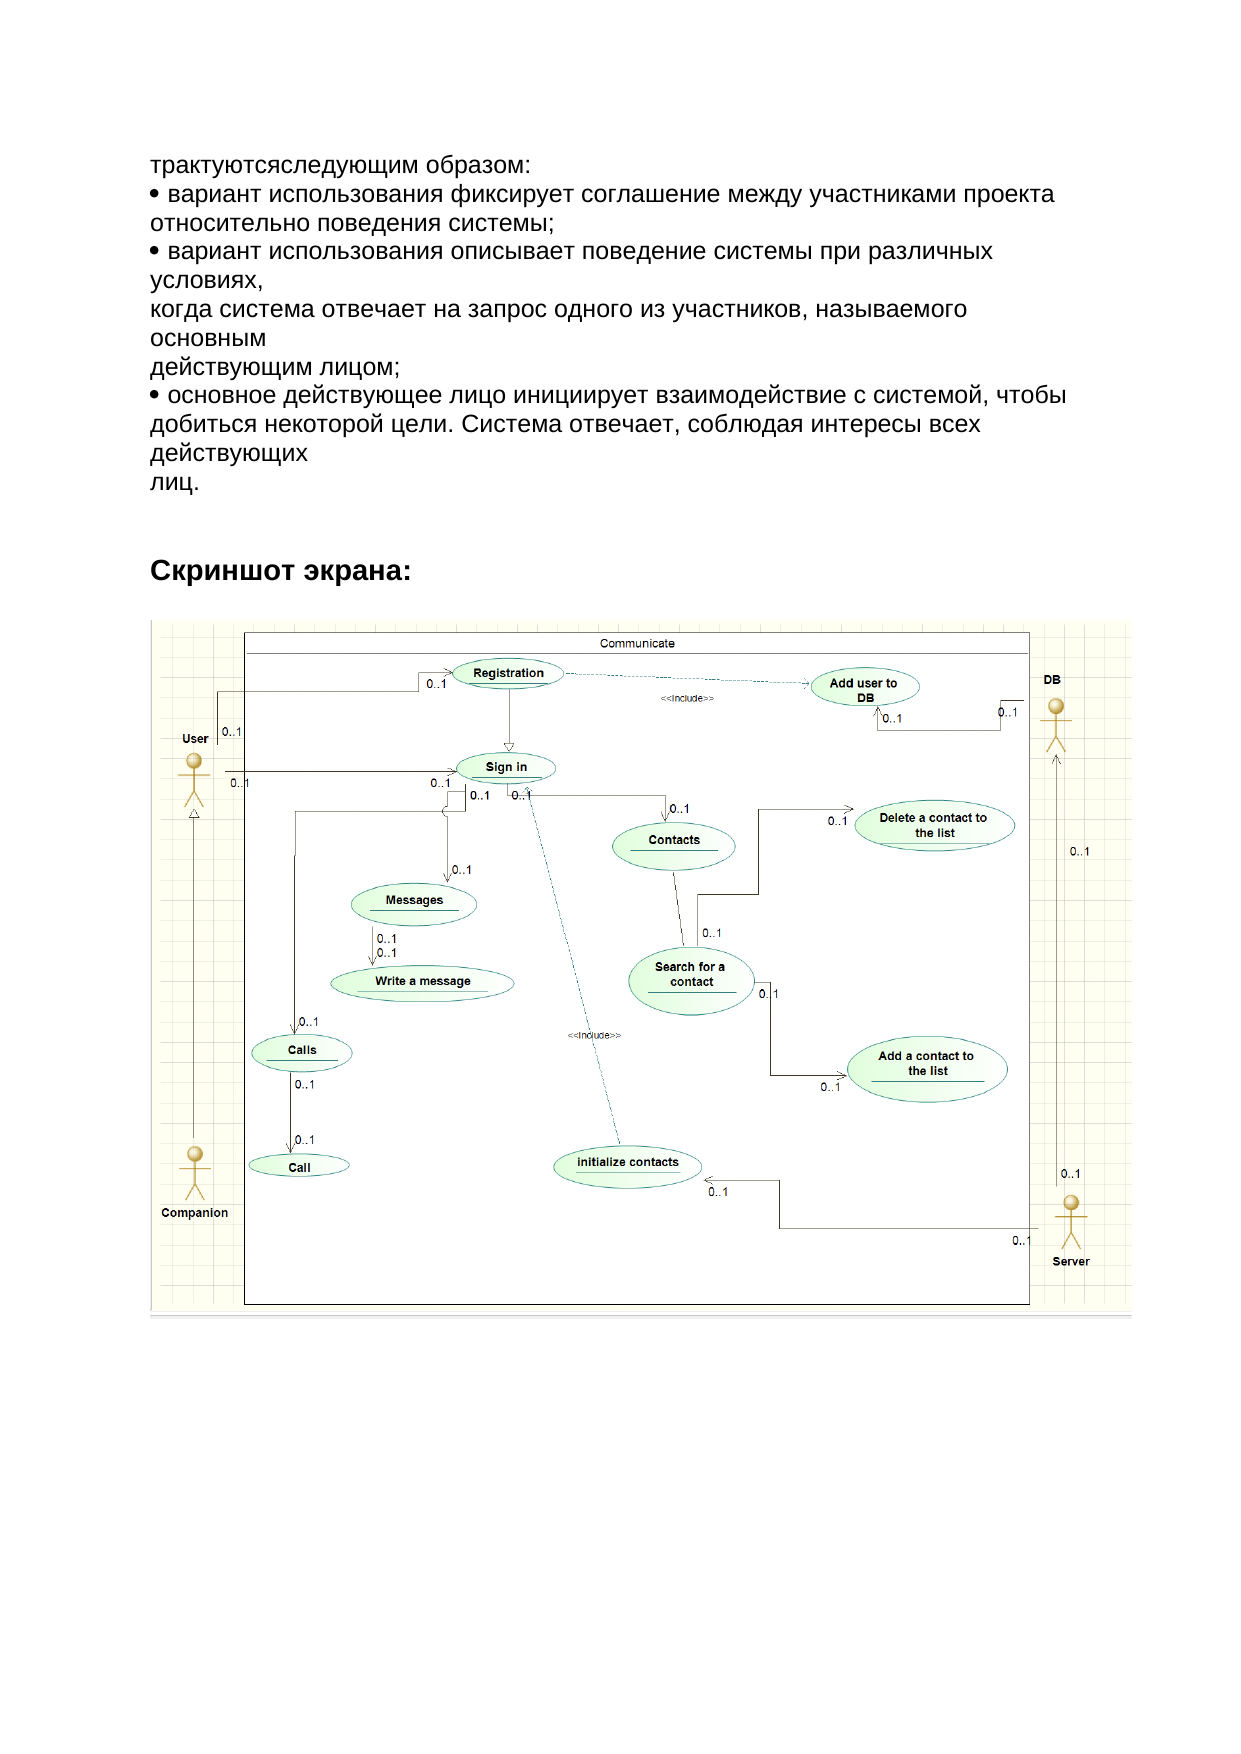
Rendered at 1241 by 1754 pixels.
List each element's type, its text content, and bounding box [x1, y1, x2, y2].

text Скриншот экрана: [150, 553, 1090, 586]
picture [150, 620, 1132, 1319]
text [150, 150, 1090, 495]
